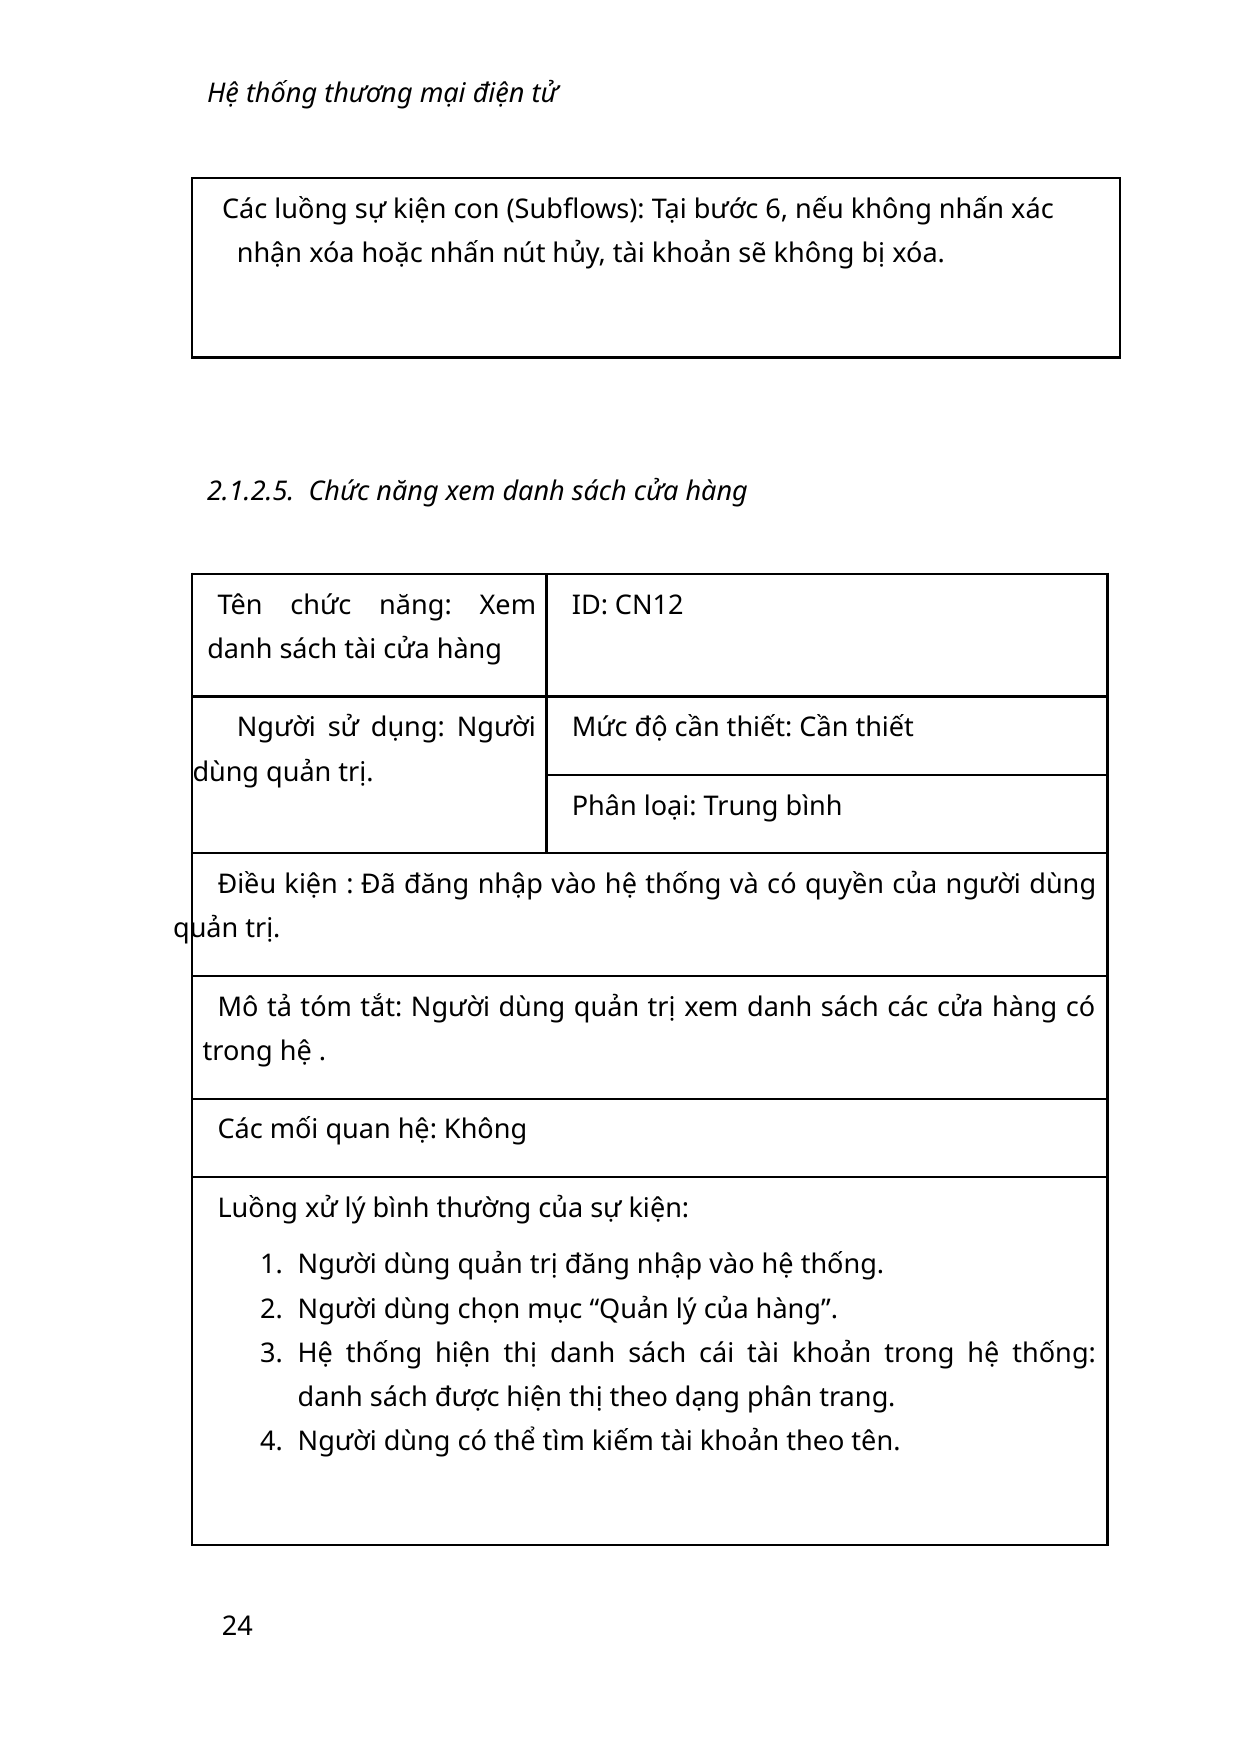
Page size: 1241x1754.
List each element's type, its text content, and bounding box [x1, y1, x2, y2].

subtitle Chức năng xem danh sách cửa hàng [207, 472, 1122, 509]
table_header ID: CN12 [548, 575, 1106, 695]
table_cell Mô tả tóm tắt: Người dùng quản trị xem danh sách các cửa hàng có trong hệ . [193, 977, 1106, 1097]
table_cell Người sử dụng: Người dùng quản trị. [193, 698, 545, 852]
table_cell Phân loại: Trung bình [548, 776, 1106, 852]
table_cell Các mối quan hệ: Không [193, 1100, 1106, 1176]
table_cell Mức độ cần thiết: Cần thiết [548, 698, 1106, 774]
table_header Tên chức năng: Xem danh sách tài cửa hàng [193, 575, 545, 695]
table_cell Điều kiện : Đã đăng nhập vào hệ thống và có quyền của người dùng quản trị. [193, 854, 1106, 975]
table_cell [193, 1178, 1106, 1544]
table_cell Các luồng sự kiện con (Subflows): Tại bước 6, nếu không nhấn xác nhận xóa hoặc nhấn nút hủy, tài khoản sẽ không bị xóa. [193, 179, 1119, 356]
